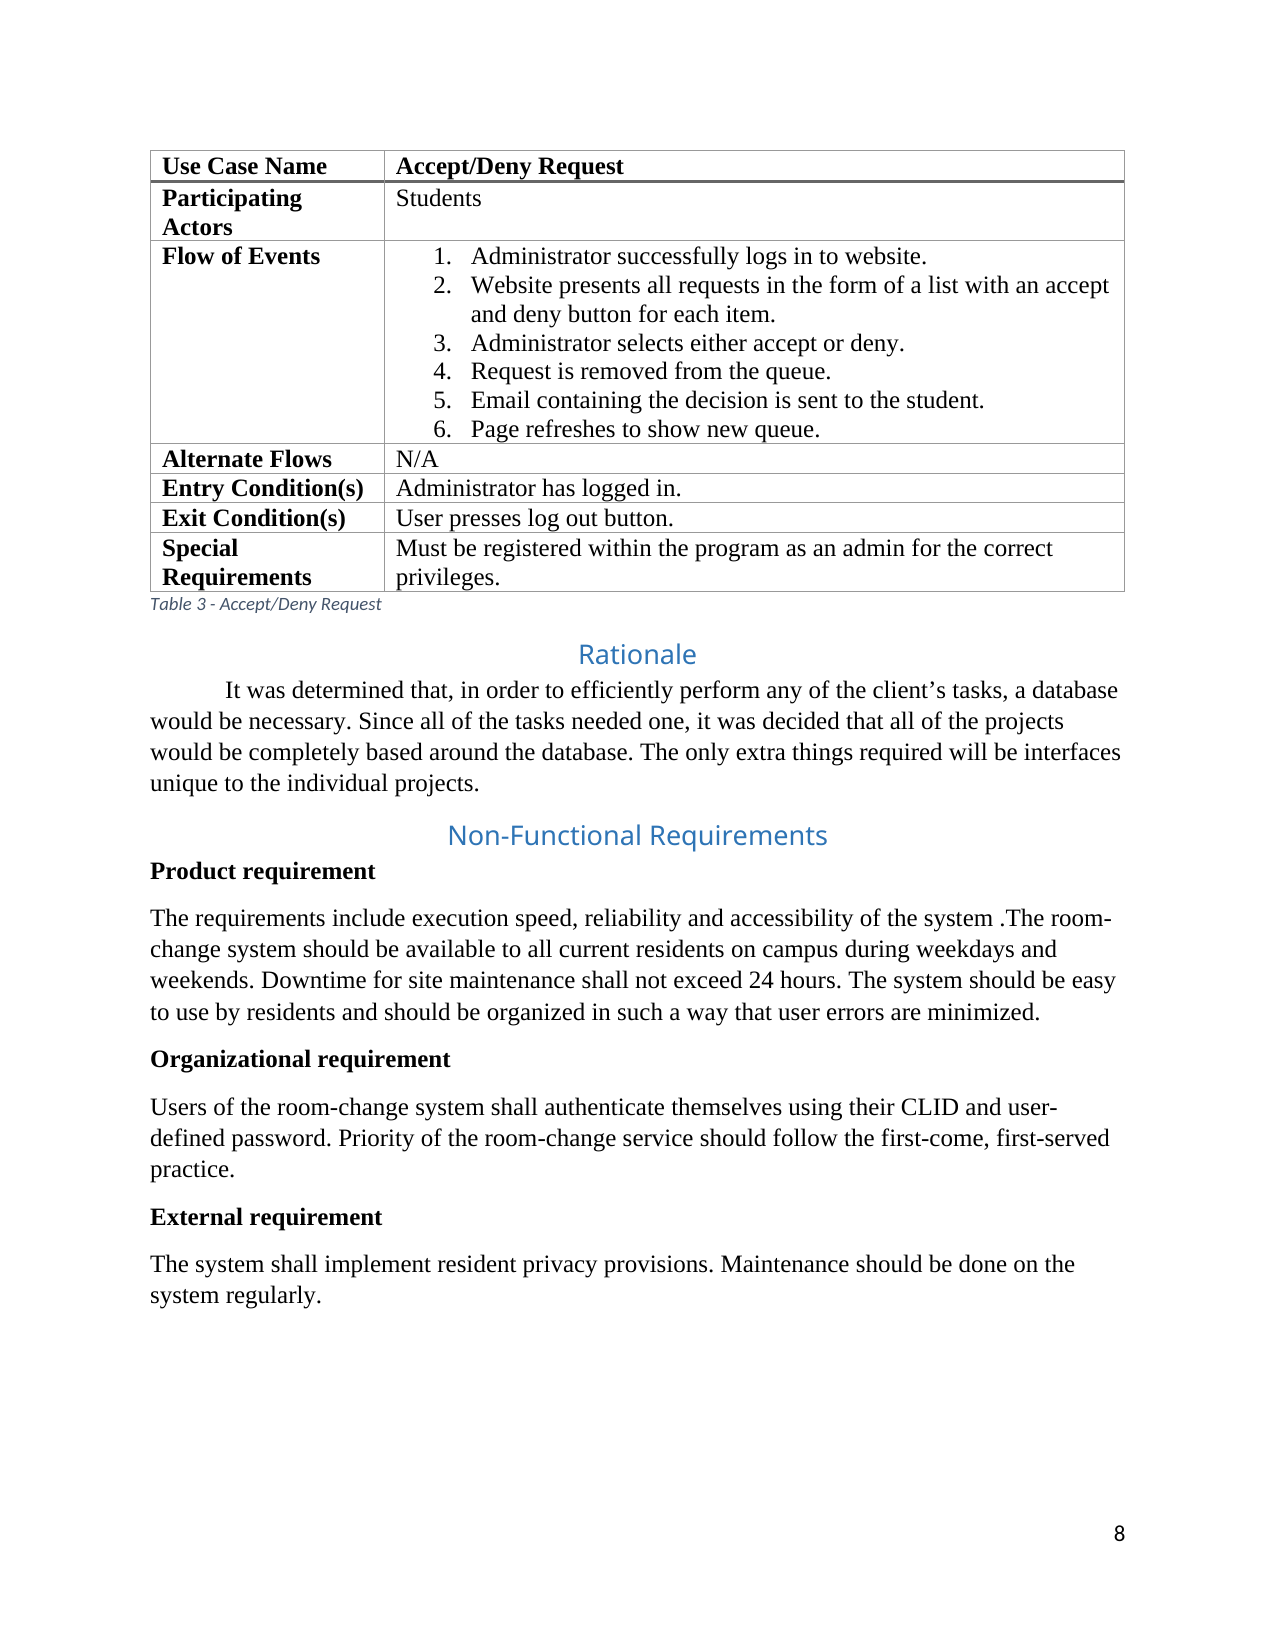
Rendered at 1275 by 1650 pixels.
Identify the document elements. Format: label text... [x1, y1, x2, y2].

subtitle Rationale [150, 635, 1125, 672]
table_cell User presses log out button. [385, 503, 1124, 532]
table_cell Exit Condition(s) [151, 503, 384, 532]
table_cell Alternate Flows [151, 444, 384, 472]
table_cell Participating Actors [151, 183, 384, 240]
text The system shall implement resident privacy provisions. Maintenance should be done on the system regularly. [150, 1249, 1125, 1309]
table_header Use Case Name [151, 151, 384, 180]
table_cell Must be registered within the program as an admin for the correct privileges. [385, 533, 1124, 591]
subtitle Non-Functional Requirements [150, 816, 1125, 853]
table_header Accept/Deny Request [385, 151, 1124, 180]
text The requirements include execution speed, reliability and accessibility of the system .The room-change system should be available to all current residents on campus during weekdays and weekends. Downtime for site maintenance shall not exceed 24 hours. The system should be easy to use by residents and should be organized in such a way that user errors are minimized. [150, 903, 1125, 1025]
table_cell N/A [385, 444, 1124, 472]
text External requirement [150, 1202, 1125, 1231]
table_cell Administrator successfully logs in to website. Website presents all requests in the form of a list with an accept and deny button for each item. Administrator selects either accept or deny. Request is removed from the queue. Email containing the decision is sent to the student. Page refreshes to show new queue. [385, 241, 1124, 443]
table_cell Administrator has logged in. [385, 474, 1124, 502]
text Users of the room-change system shall authenticate themselves using their CLID and user-defined password. Priority of the room-change service should follow the first-come, first-served practice. [150, 1092, 1125, 1183]
table_cell Flow of Events [151, 241, 384, 443]
text Table - Accept/Deny Request [150, 592, 1125, 614]
table_cell Special Requirements [151, 533, 384, 591]
text Product requirement [150, 856, 1125, 884]
text Organizational requirement [150, 1044, 1125, 1073]
table_cell Students [385, 183, 1124, 240]
text It was determined that, in order to efficiently perform any of the client’s tasks, a database would be necessary. Since all of the tasks needed one, it was decided that all of the projects would be completely based around the database. The only extra things required will be interfaces unique to the individual projects. [150, 675, 1125, 797]
table_cell Entry Condition(s) [151, 474, 384, 502]
